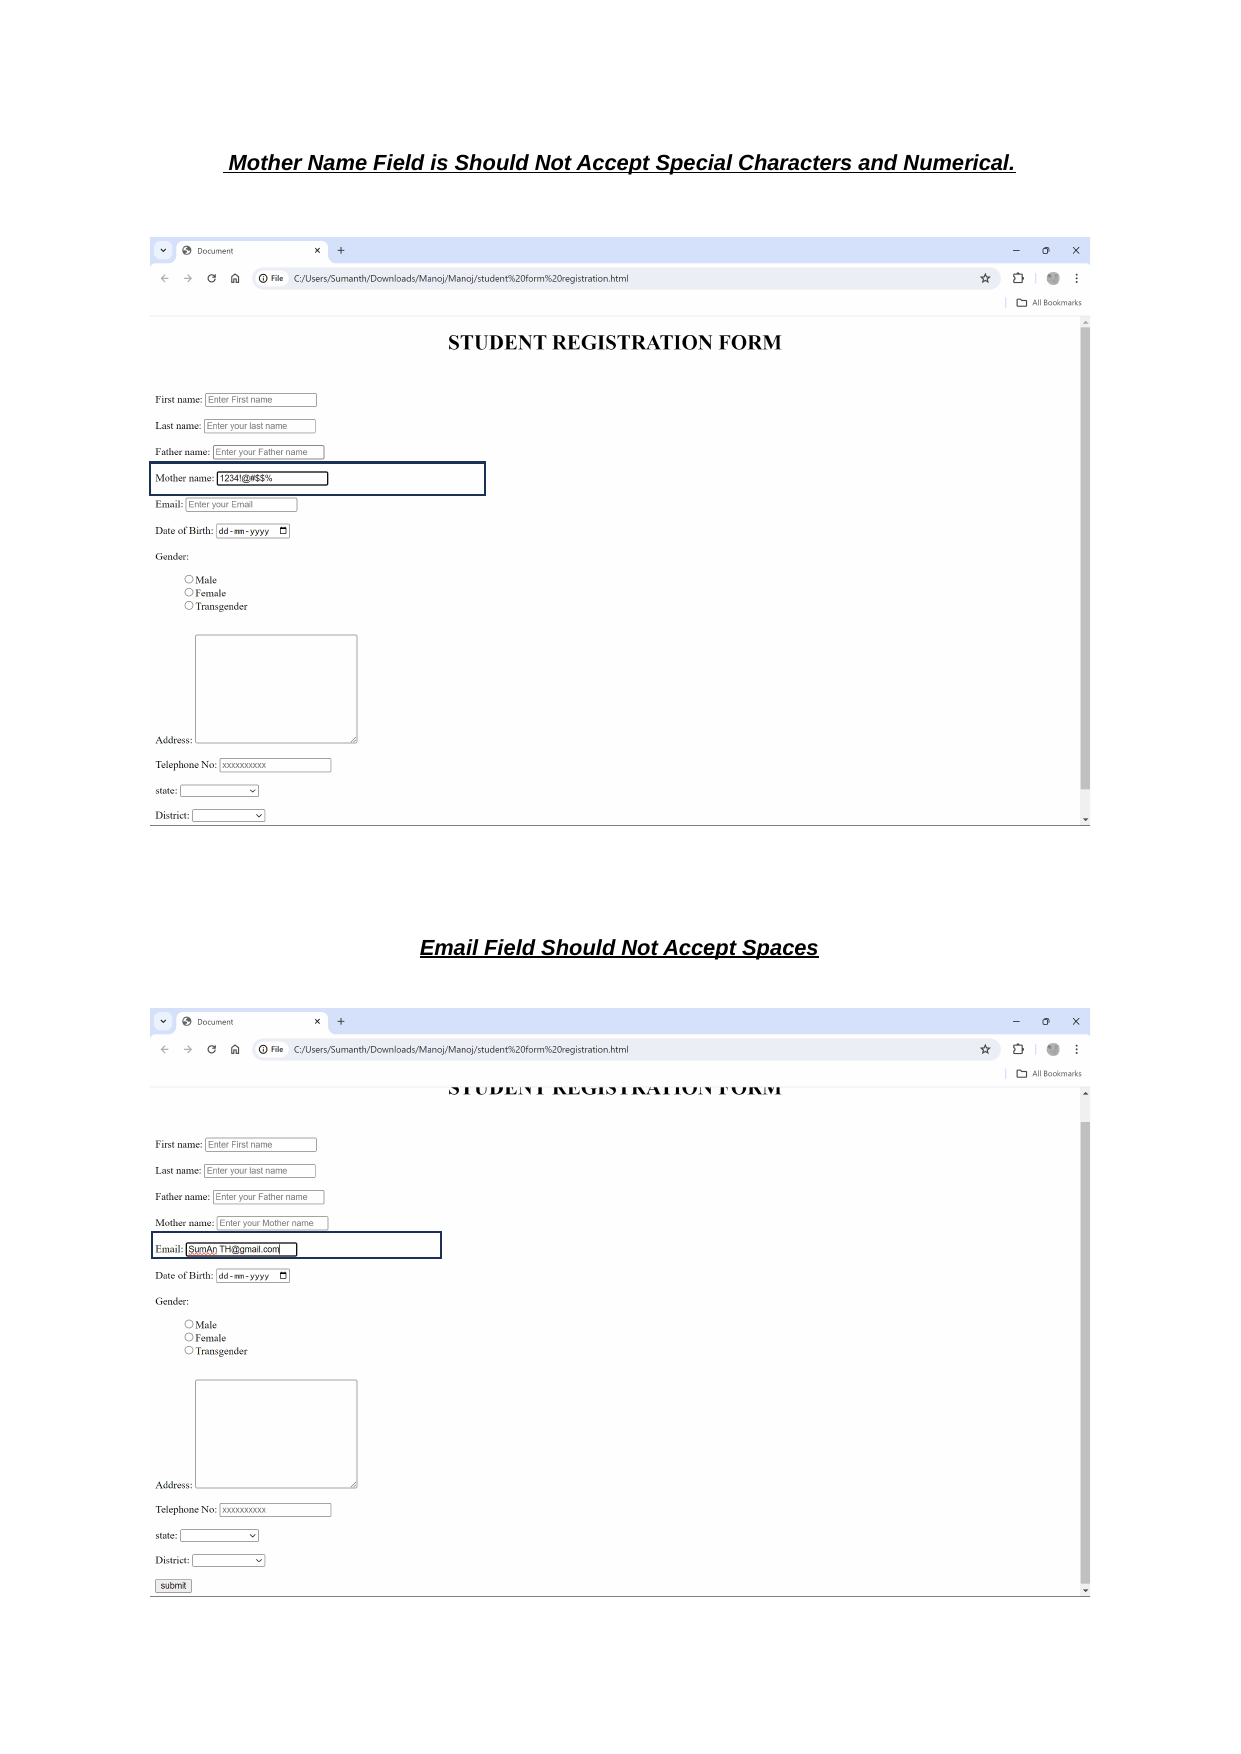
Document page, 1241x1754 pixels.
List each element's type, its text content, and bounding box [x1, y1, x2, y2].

picture [150, 237, 1091, 826]
picture [150, 1008, 1091, 1597]
text Mother Name Field is Should Not Accept Special Characters and Numerical. [150, 150, 1090, 175]
picture [151, 464, 484, 494]
text Email Field Should Not Accept Spaces [150, 935, 1090, 960]
